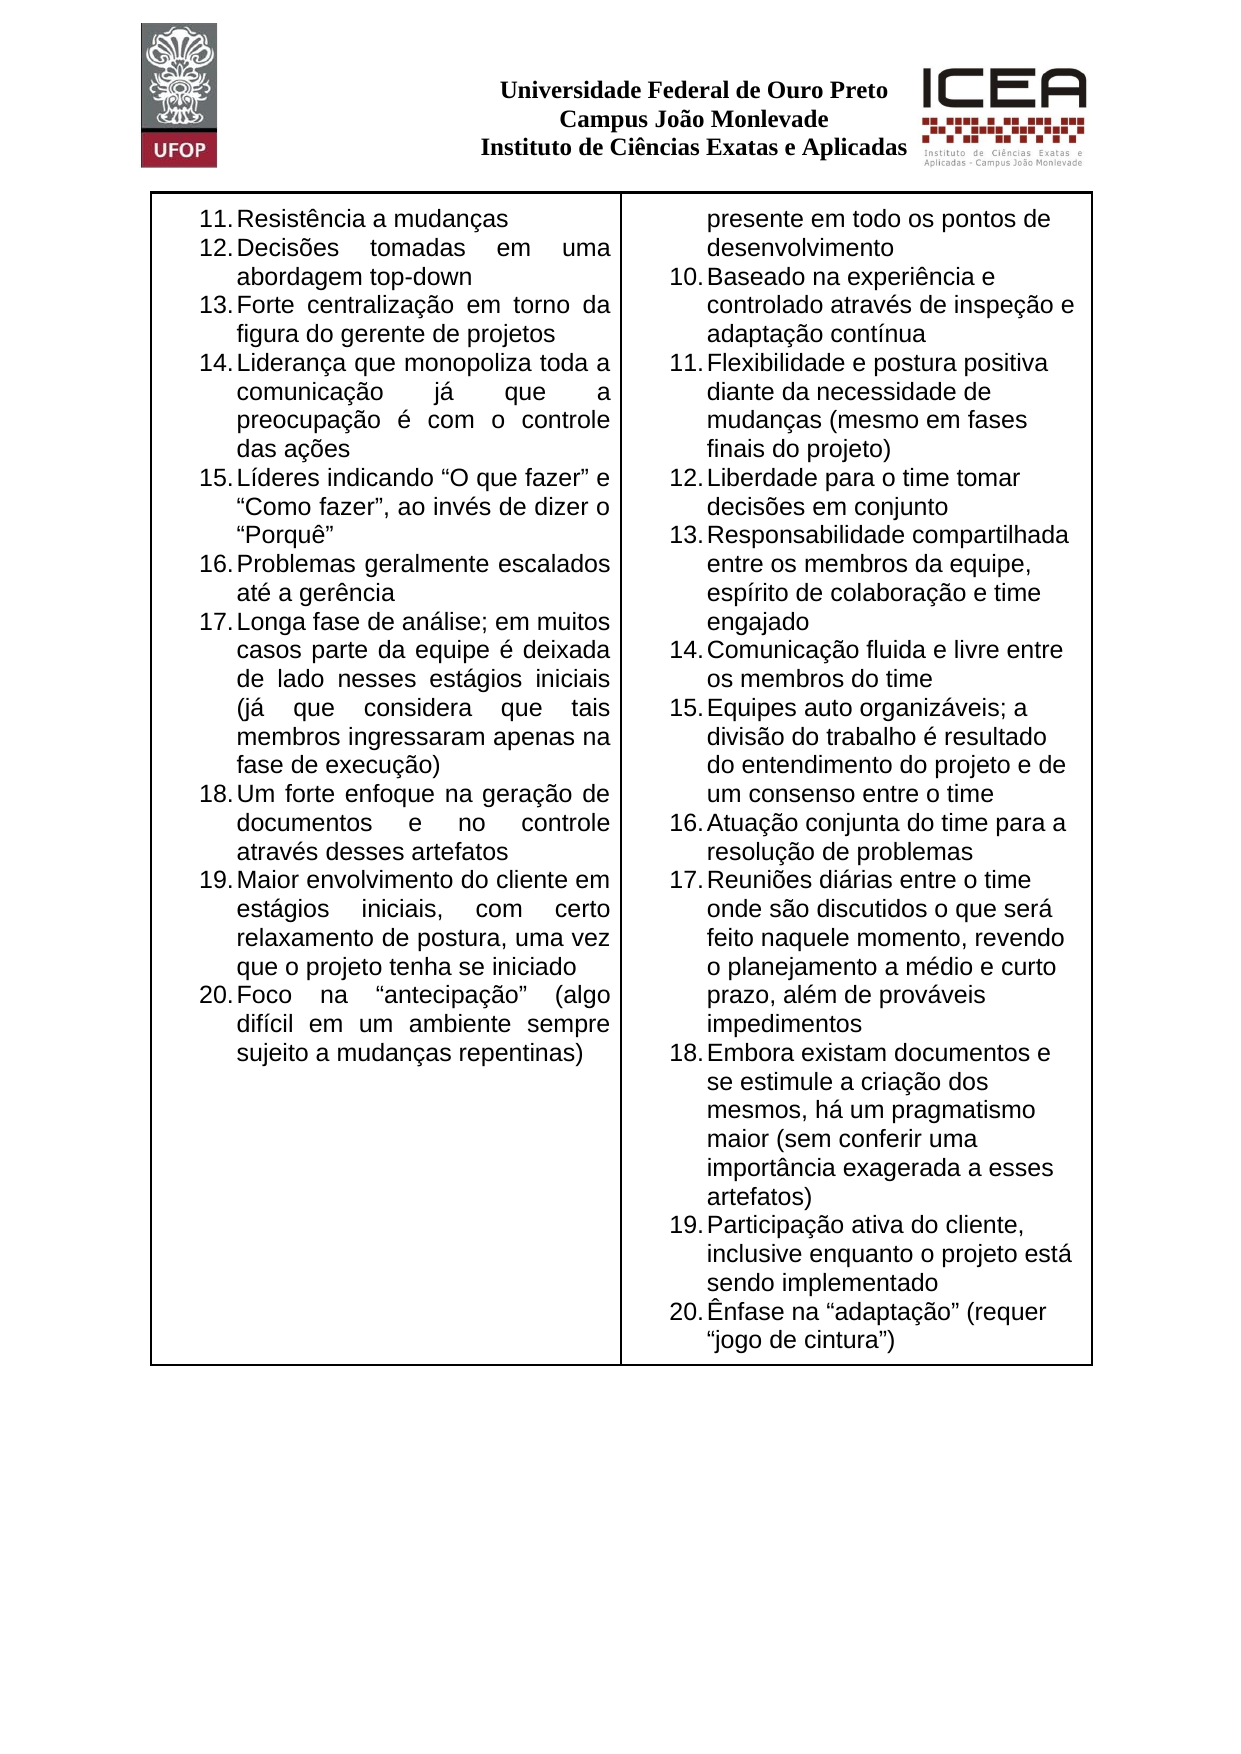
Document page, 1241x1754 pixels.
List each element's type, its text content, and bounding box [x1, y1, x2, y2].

picture [917, 62, 1090, 170]
picture [139, 23, 218, 168]
